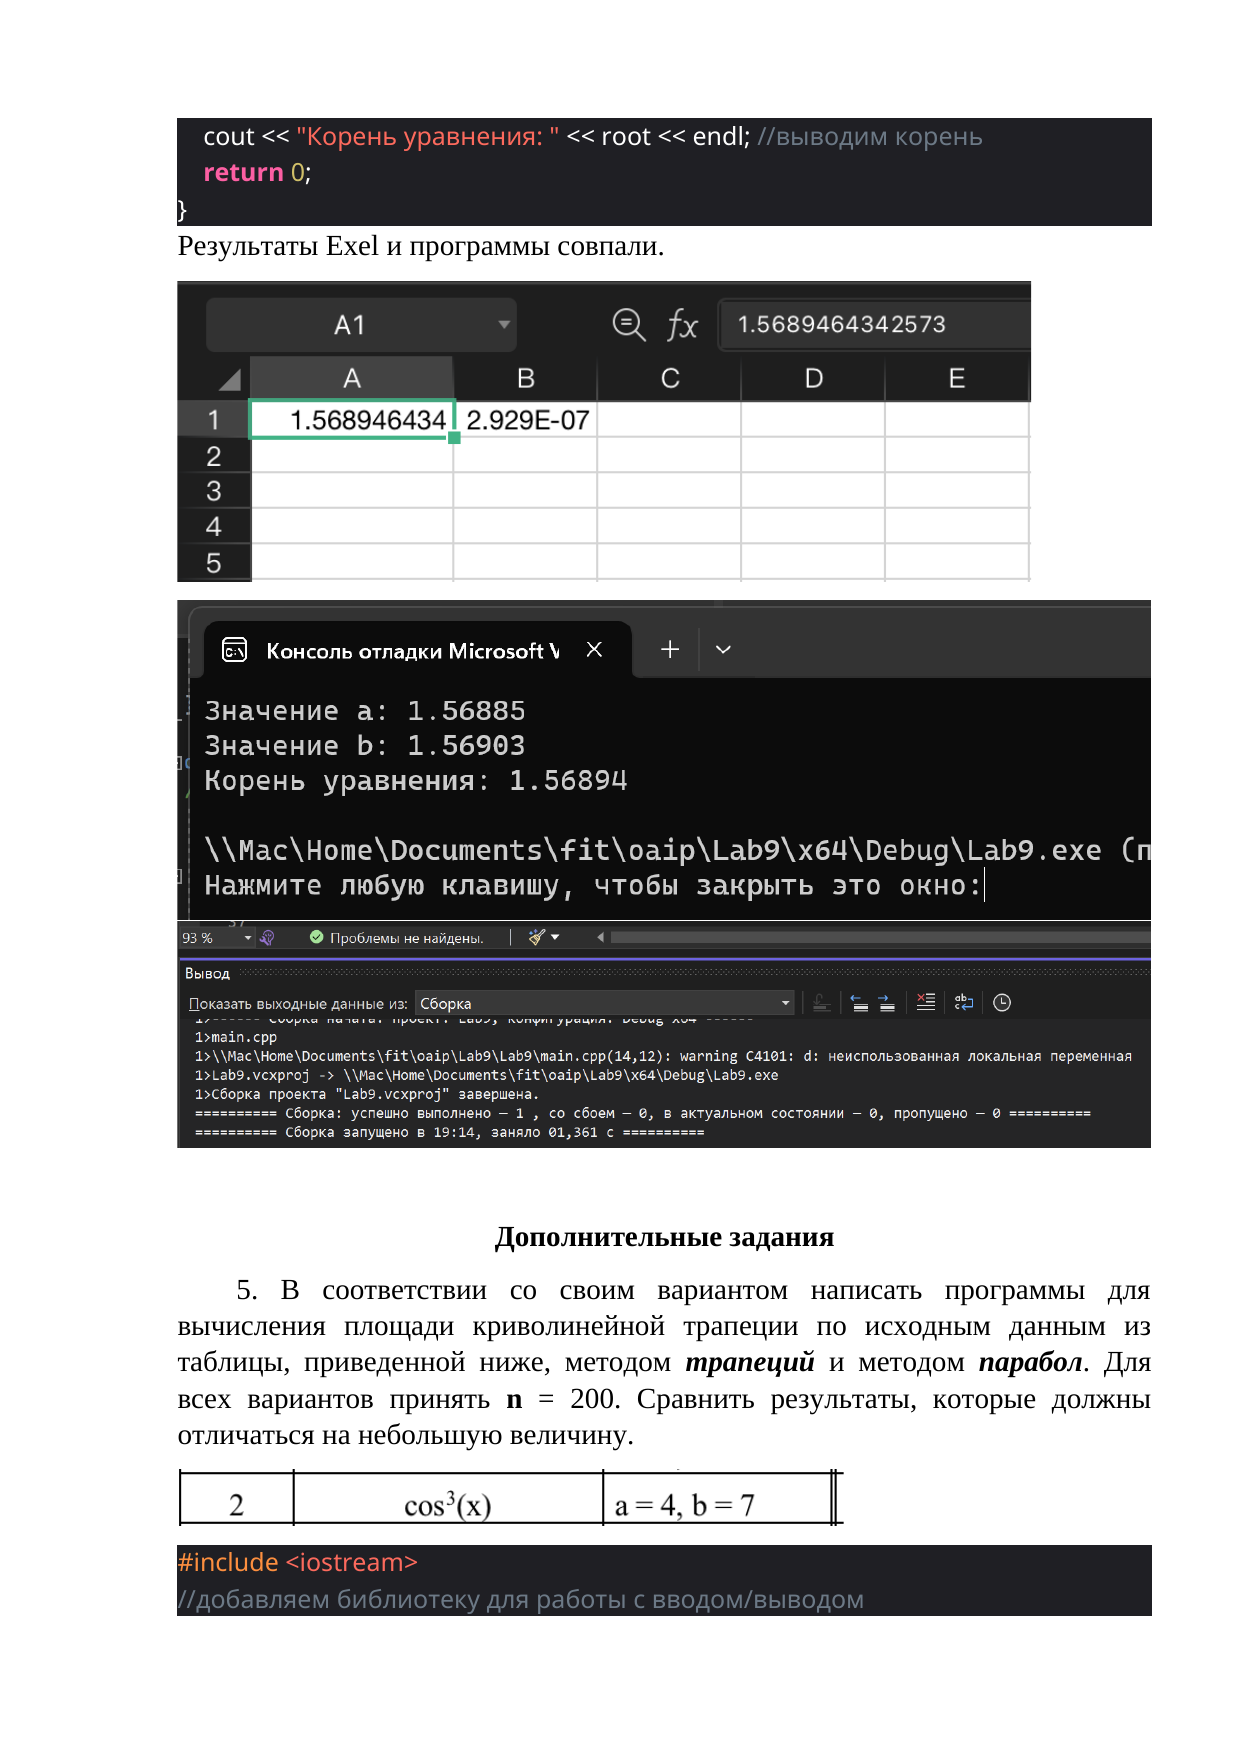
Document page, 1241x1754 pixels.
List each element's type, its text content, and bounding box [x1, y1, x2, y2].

text 5. В соответствии со своим вариантом написать программы для вычисления площади криволинейной трапеции по исходным данным из таблицы, приведенной ниже, методом трапеций и методом парабол. Для всех вариантов принять n = 200. Сравнить результаты, которые должны отличаться на небольшую величину. [177, 1272, 1152, 1450]
picture [177, 281, 1032, 582]
picture [177, 921, 1151, 1148]
list Дополнительные задания [177, 1219, 1152, 1253]
text #include <iostream> [177, 1545, 1152, 1579]
picture [177, 1469, 844, 1526]
text //добавляем библиотеку для работы с вводом/выводом [177, 1582, 1152, 1616]
text cout << "Корень уравнения: " << root << endl; //выводим корень [177, 118, 1152, 152]
picture [177, 600, 1151, 920]
list Результаты Exel и программы совпали. [177, 228, 1152, 262]
text return 0; [177, 155, 1152, 189]
text } [177, 192, 1152, 226]
